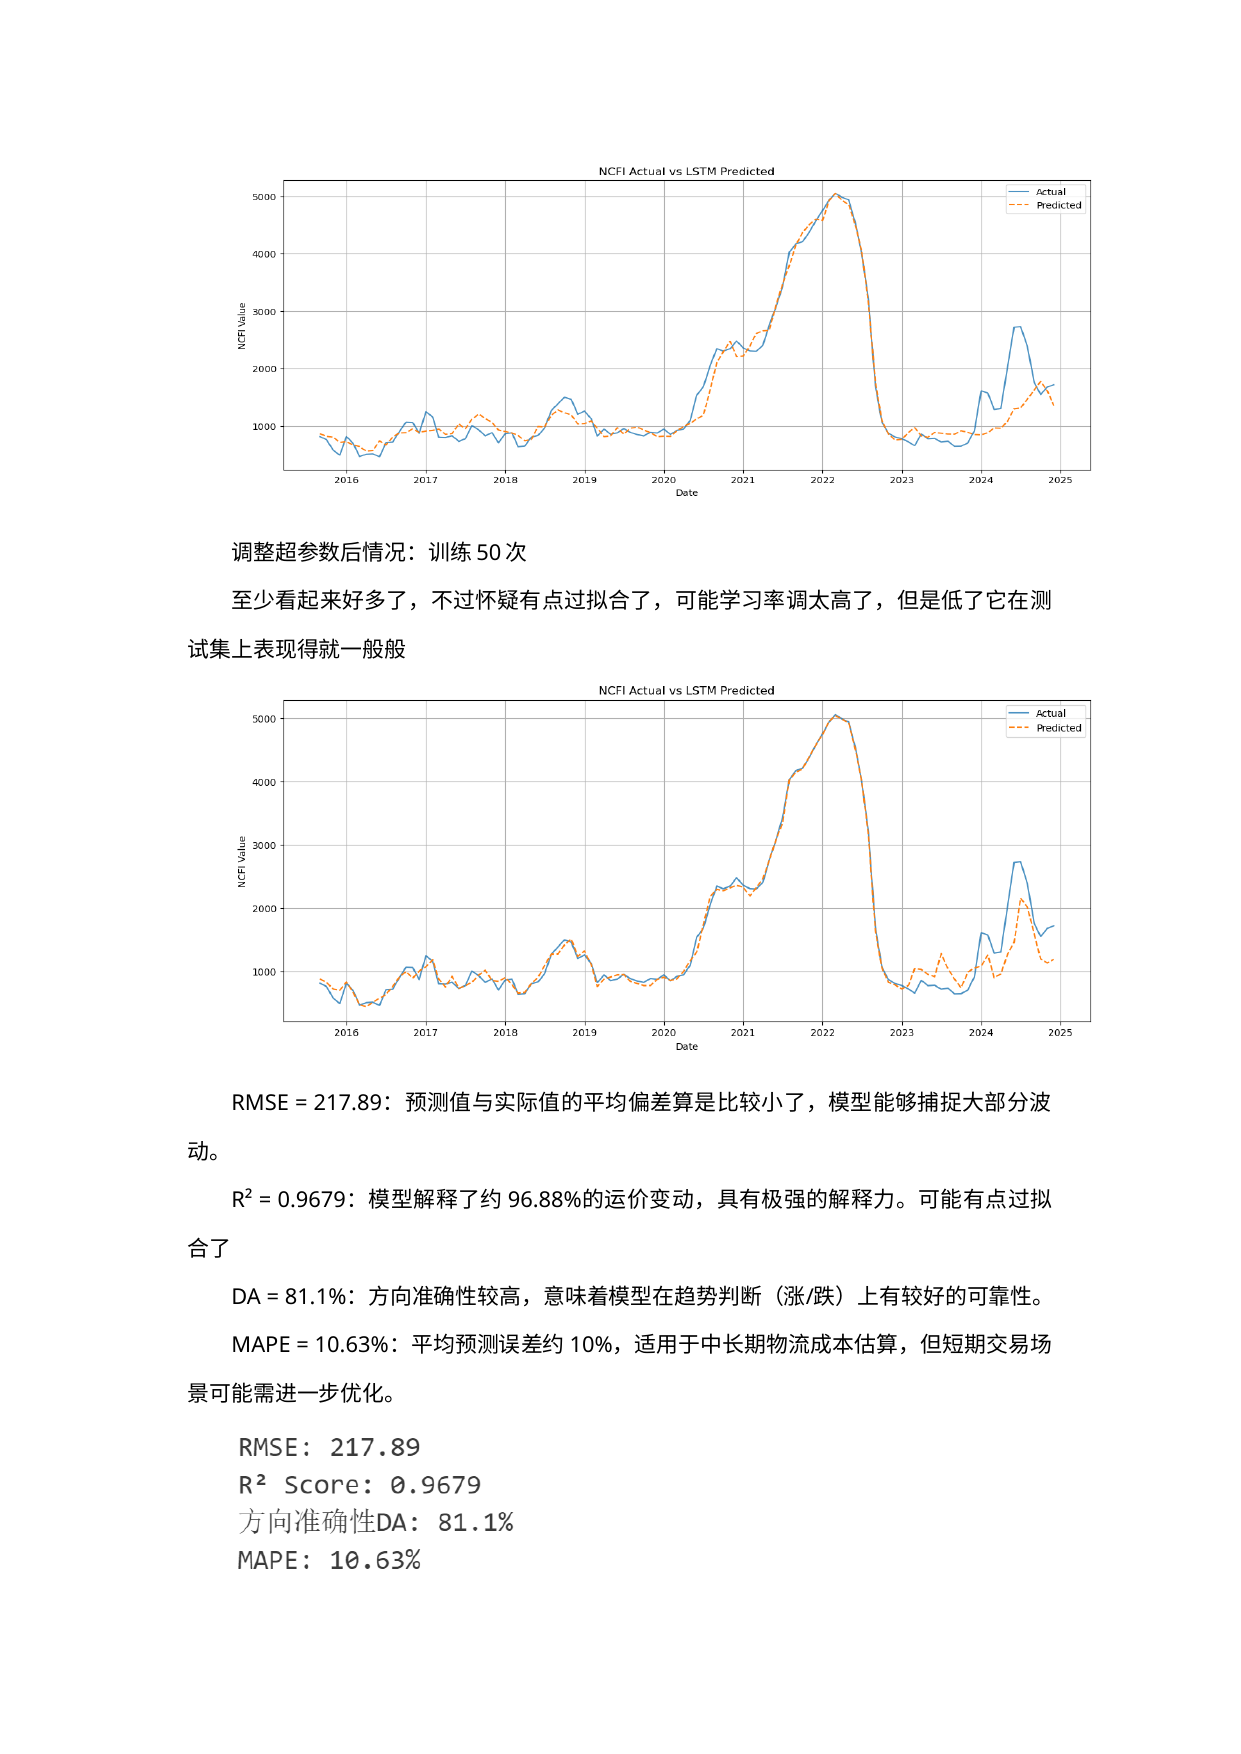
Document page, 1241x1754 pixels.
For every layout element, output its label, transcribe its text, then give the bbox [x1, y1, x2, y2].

picture [231, 162, 1097, 503]
text MAPE = 10.63%：平均预测误差约10%，适用于中长期物流成本估算，但短期交易场景可能需进一步优化。 [187, 1327, 1053, 1408]
text RMSE = 217.89：预测值与实际值的平均偏差算是比较小了，模型能够捕捉大部分波动。 [187, 1085, 1053, 1166]
picture [231, 679, 1097, 1058]
text 调整超参数后情况：训练50次 [187, 534, 1053, 567]
text DA = 81.1%：方向准确性较高，意味着模型在趋势判断（涨/跌）上有较好的可靠性。 [187, 1279, 1053, 1311]
picture [231, 1424, 532, 1576]
text R² = 0.9679：模型解释了约96.88%的运价变动，具有极强的解释力。可能有点过拟合了 [187, 1182, 1053, 1263]
text 至少看起来好多了，不过怀疑有点过拟合了，可能学习率调太高了，但是低了它在测试集上表现得就一般般 [187, 583, 1053, 664]
